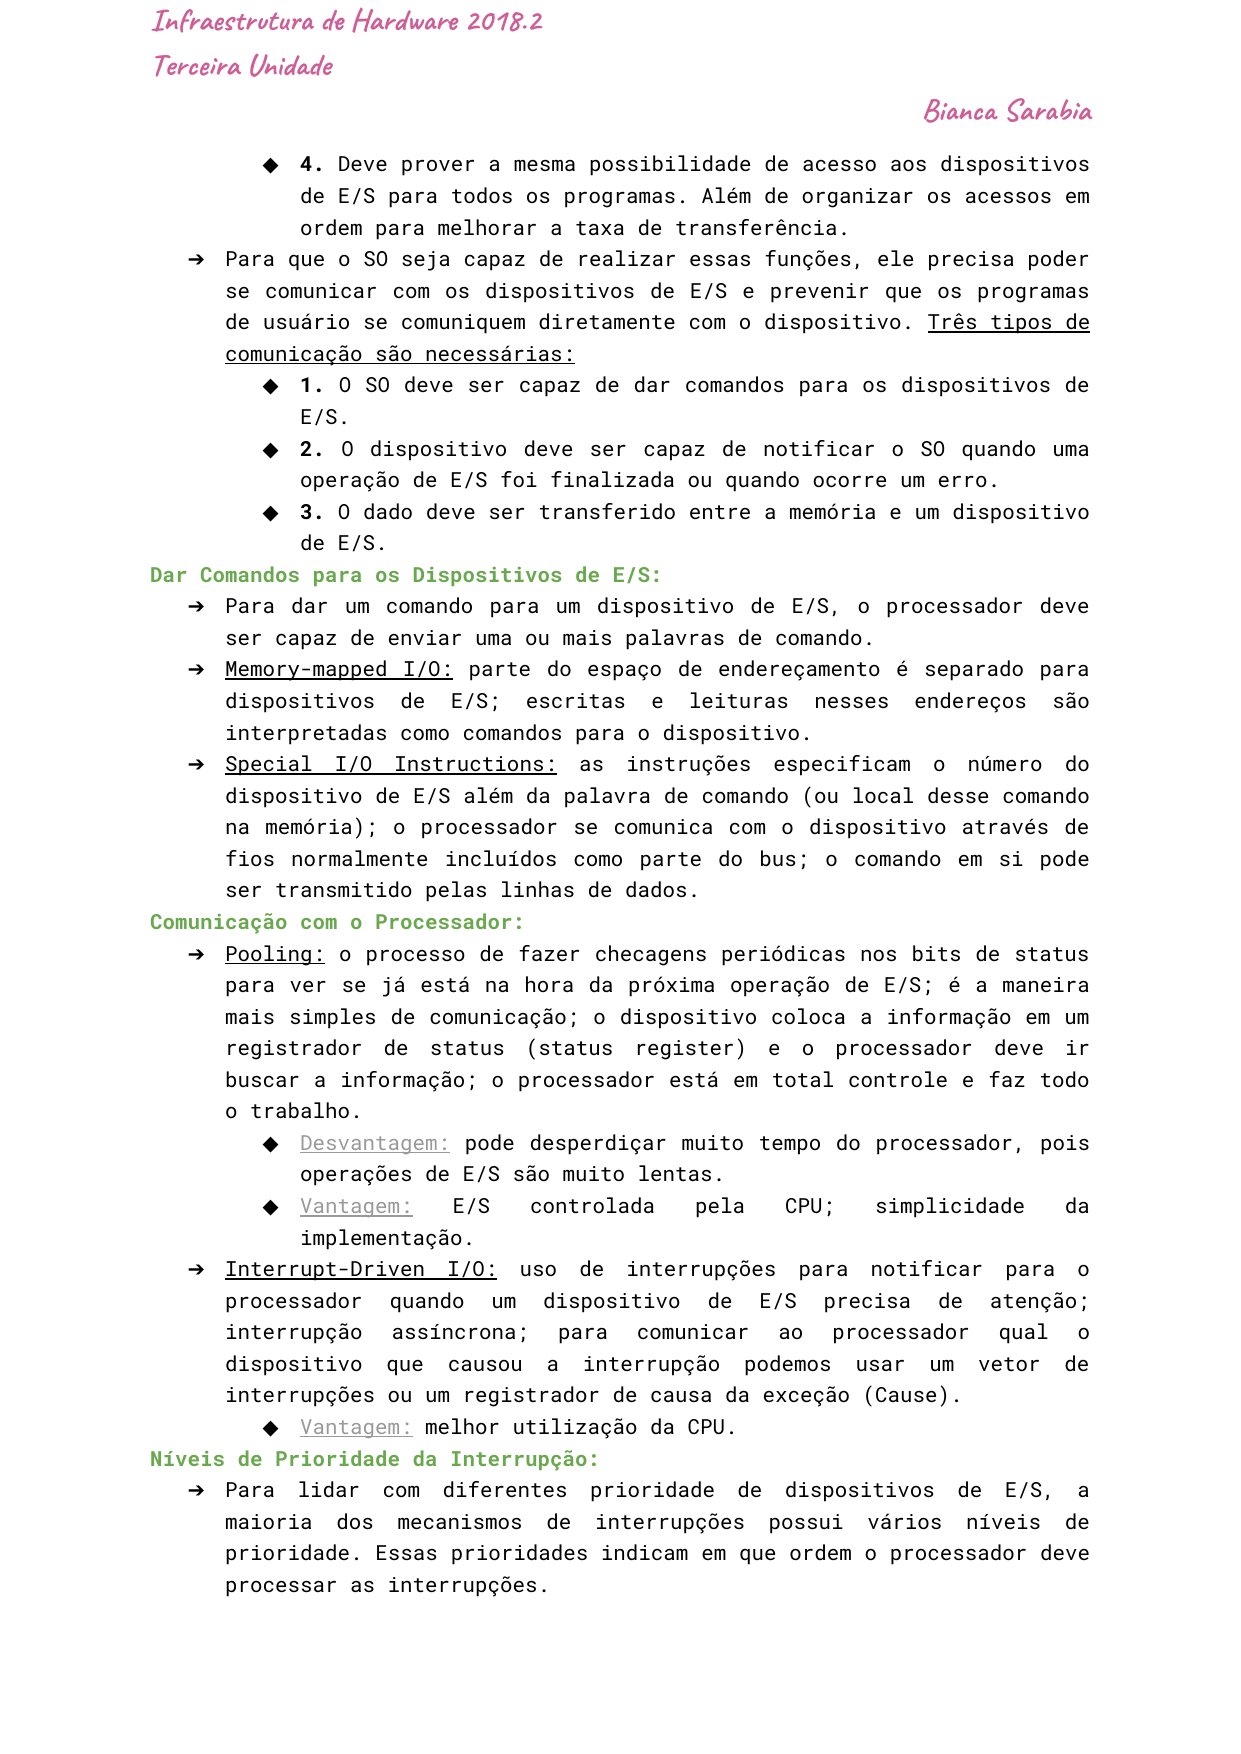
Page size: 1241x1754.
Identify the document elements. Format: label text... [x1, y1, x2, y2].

list 4. Deve prover a mesma possibilidade de acesso aos dispositivos de E/S para todos os programas. Além de organizar os acessos em ordem para melhorar a taxa de transferência. [262, 150, 1090, 241]
list Vantagem: E/S controlada pela CPU; simplicidade da implementação. [262, 1192, 1090, 1251]
list 1. O SO deve ser capaz de dar comandos para os dispositivos de E/S. [262, 371, 1090, 430]
list Interrupt-Driven I/O: uso de interrupções para notificar para o processador quando um dispositivo de E/S precisa de atenção; interrupção assíncrona; para comunicar ao processador qual o dispositivo que causou a interrupção podemos usar um vetor de interrupções ou um registrador de causa da exceção (Cause). [187, 1255, 1090, 1408]
list Vantagem: melhor utilização da CPU. [262, 1412, 1090, 1440]
list Memory-mapped I/O: parte do espaço de endereçamento é separado para dispositivos de E/S; escritas e leituras nesses endereços são interpretadas como comandos para o dispositivo. [187, 655, 1090, 746]
list Pooling: o processo de fazer checagens periódicas nos bits de status para ver se já está na hora da próxima operação de E/S; é a maneira mais simples de comunicação; o dispositivo coloca a informação em um registrador de status (status register) e o processador deve ir buscar a informação; o processador está em total controle e faz todo o trabalho. [187, 939, 1090, 1124]
list Special I/O Instructions: as instruções especificam o número do dispositivo de E/S além da palavra de comando (ou local desse comando na memória); o processador se comunica com o dispositivo através de fios normalmente incluídos como parte do bus; o comando em si pode ser transmitido pelas linhas de dados. [187, 750, 1090, 903]
list 3. O dado deve ser transferido entre a memória e um dispositivo de E/S. [262, 497, 1090, 556]
text Dar Comandos para os Dispositivos de E/S: [150, 560, 1090, 588]
list Para que o SO seja capaz de realizar essas funções, ele precisa poder se comunicar com os dispositivos de E/S e prevenir que os programas de usuário se comuniquem diretamente com o dispositivo. Três tipos de comunicação são necessárias: [187, 245, 1090, 367]
list Para dar um comando para um dispositivo de E/S, o processador deve ser capaz de enviar uma ou mais palavras de comando. [187, 592, 1090, 651]
text Comunicação com o Processador: [150, 907, 1090, 935]
list Para lidar com diferentes prioridade de dispositivos de E/S, a maioria dos mecanismos de interrupções possui vários níveis de prioridade. Essas prioridades indicam em que ordem o processador deve processar as interrupções. [187, 1476, 1090, 1598]
text Níveis de Prioridade da Interrupção: [150, 1444, 1090, 1472]
list 2. O dispositivo deve ser capaz de notificar o SO quando uma operação de E/S foi finalizada ou quando ocorre um erro. [262, 434, 1090, 493]
list Desvantagem: pode desperdiçar muito tempo do processador, pois operações de E/S são muito lentas. [262, 1128, 1090, 1187]
